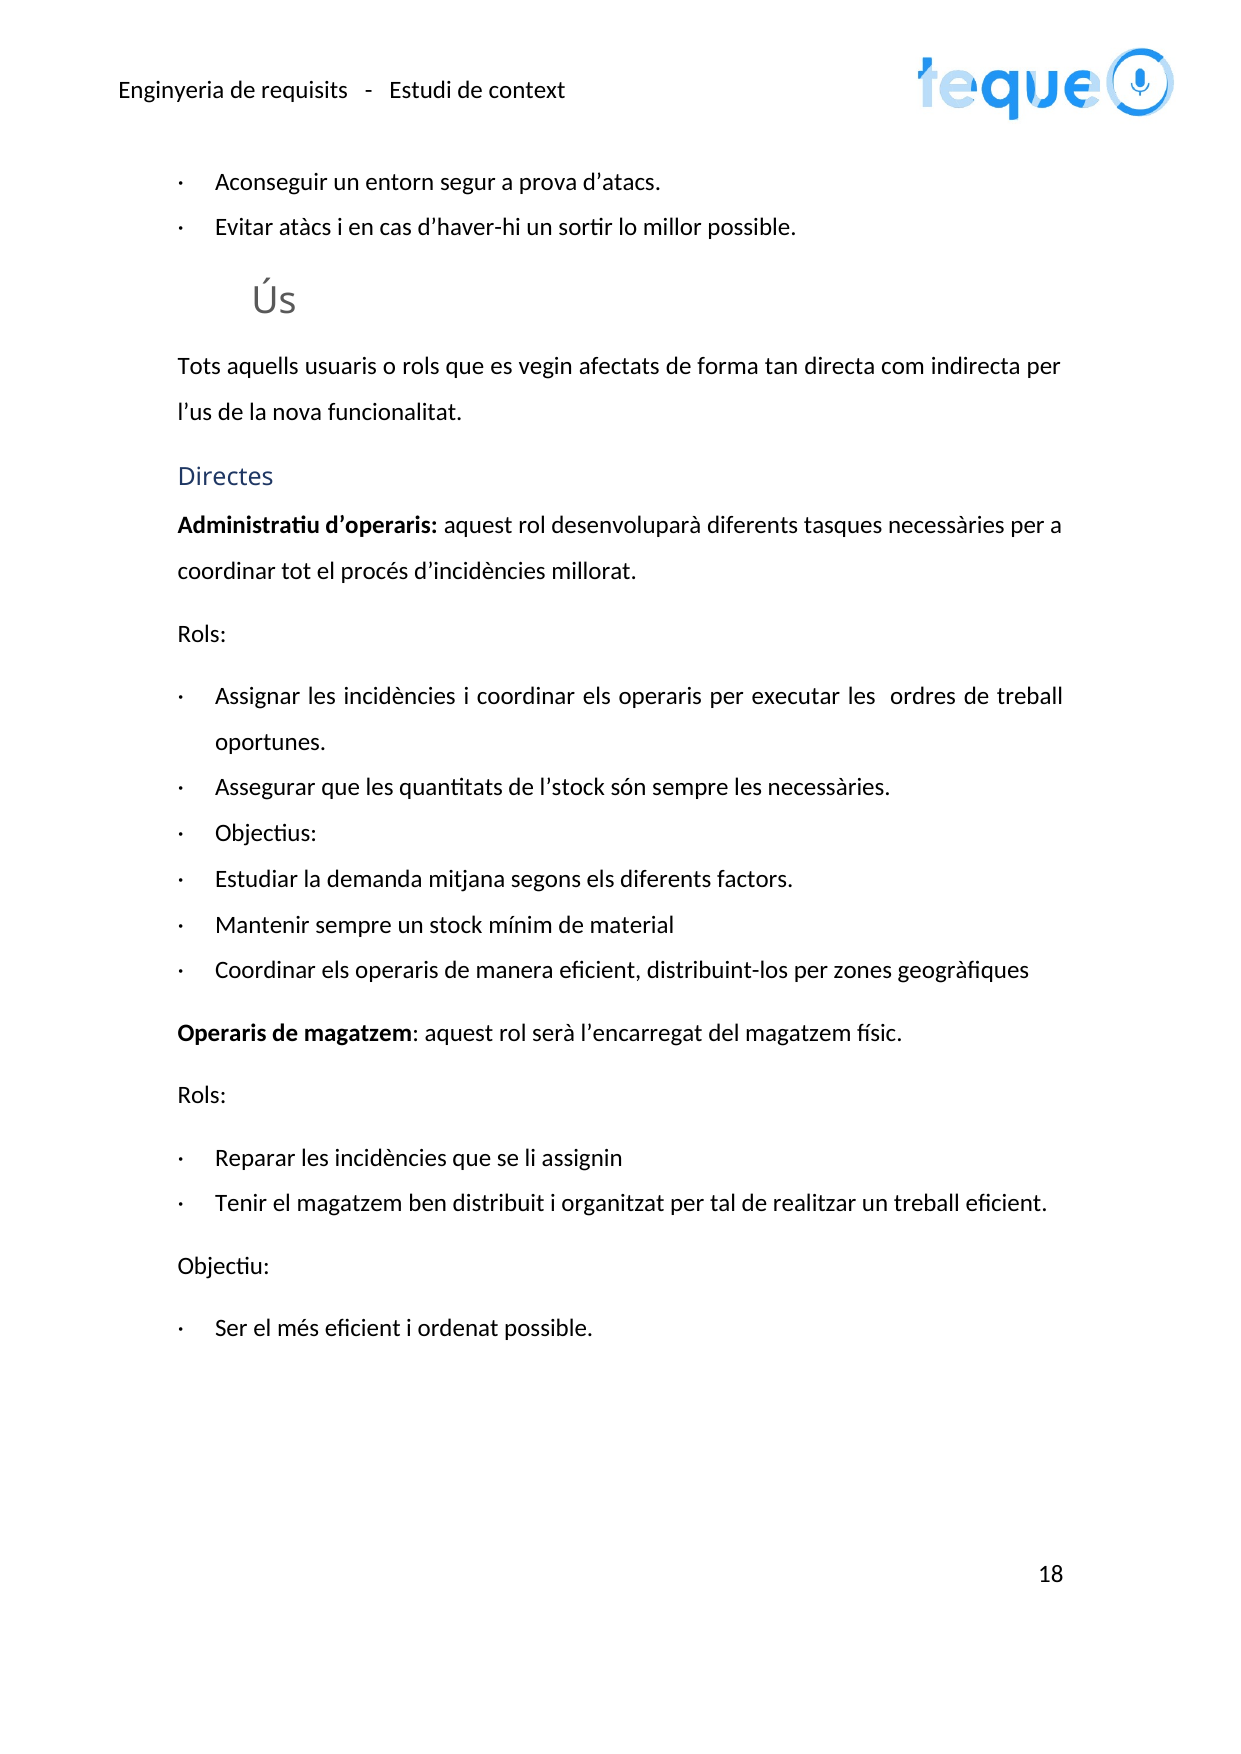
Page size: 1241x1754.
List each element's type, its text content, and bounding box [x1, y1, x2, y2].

text Rols: [177, 618, 1063, 648]
text Rols: [177, 1079, 1063, 1110]
subtitle Directes [177, 458, 1063, 493]
text Operaris de magatzem: aquest rol serà l’encarregat del magatzem físic. [177, 1017, 1063, 1047]
list Assignar les incidències i coordinar els operaris per executar les ordres de treball oportunes. [177, 680, 1063, 756]
subtitle Ús [251, 274, 1063, 325]
list Reparar les incidències que se li assignin [177, 1142, 1063, 1172]
text Administratiu d’operaris: aquest rol desenvoluparà diferents tasques necessàries per a coordinar tot el procés d’incidències millorat. [177, 509, 1063, 586]
list Assegurar que les quantitats de l’stock són sempre les necessàries. [177, 772, 1063, 802]
text Objectiu: [177, 1250, 1063, 1280]
list Ser el més eficient i ordenat possible. [177, 1312, 1063, 1343]
list Aconseguir un entorn segur a prova d’atacs. [177, 166, 1063, 196]
picture [915, 39, 1194, 127]
list Tenir el magatzem ben distribuit i organitzat per tal de realitzar un treball eficient. [177, 1187, 1063, 1218]
list Objectius: [177, 817, 1063, 848]
text Tots aquells usuaris o rols que es vegin afectats de forma tan directa com indirecta per l’us de la nova funcionalitat. [177, 350, 1063, 427]
list Coordinar els operaris de manera eficient, distribuint-los per zones geogràfiques [177, 954, 1063, 985]
list Estudiar la demanda mitjana segons els diferents factors. [177, 863, 1063, 893]
list Evitar atàcs i en cas d’haver-hi un sortir lo millor possible. [177, 211, 1063, 242]
list Mantenir sempre un stock mínim de material [177, 909, 1063, 939]
